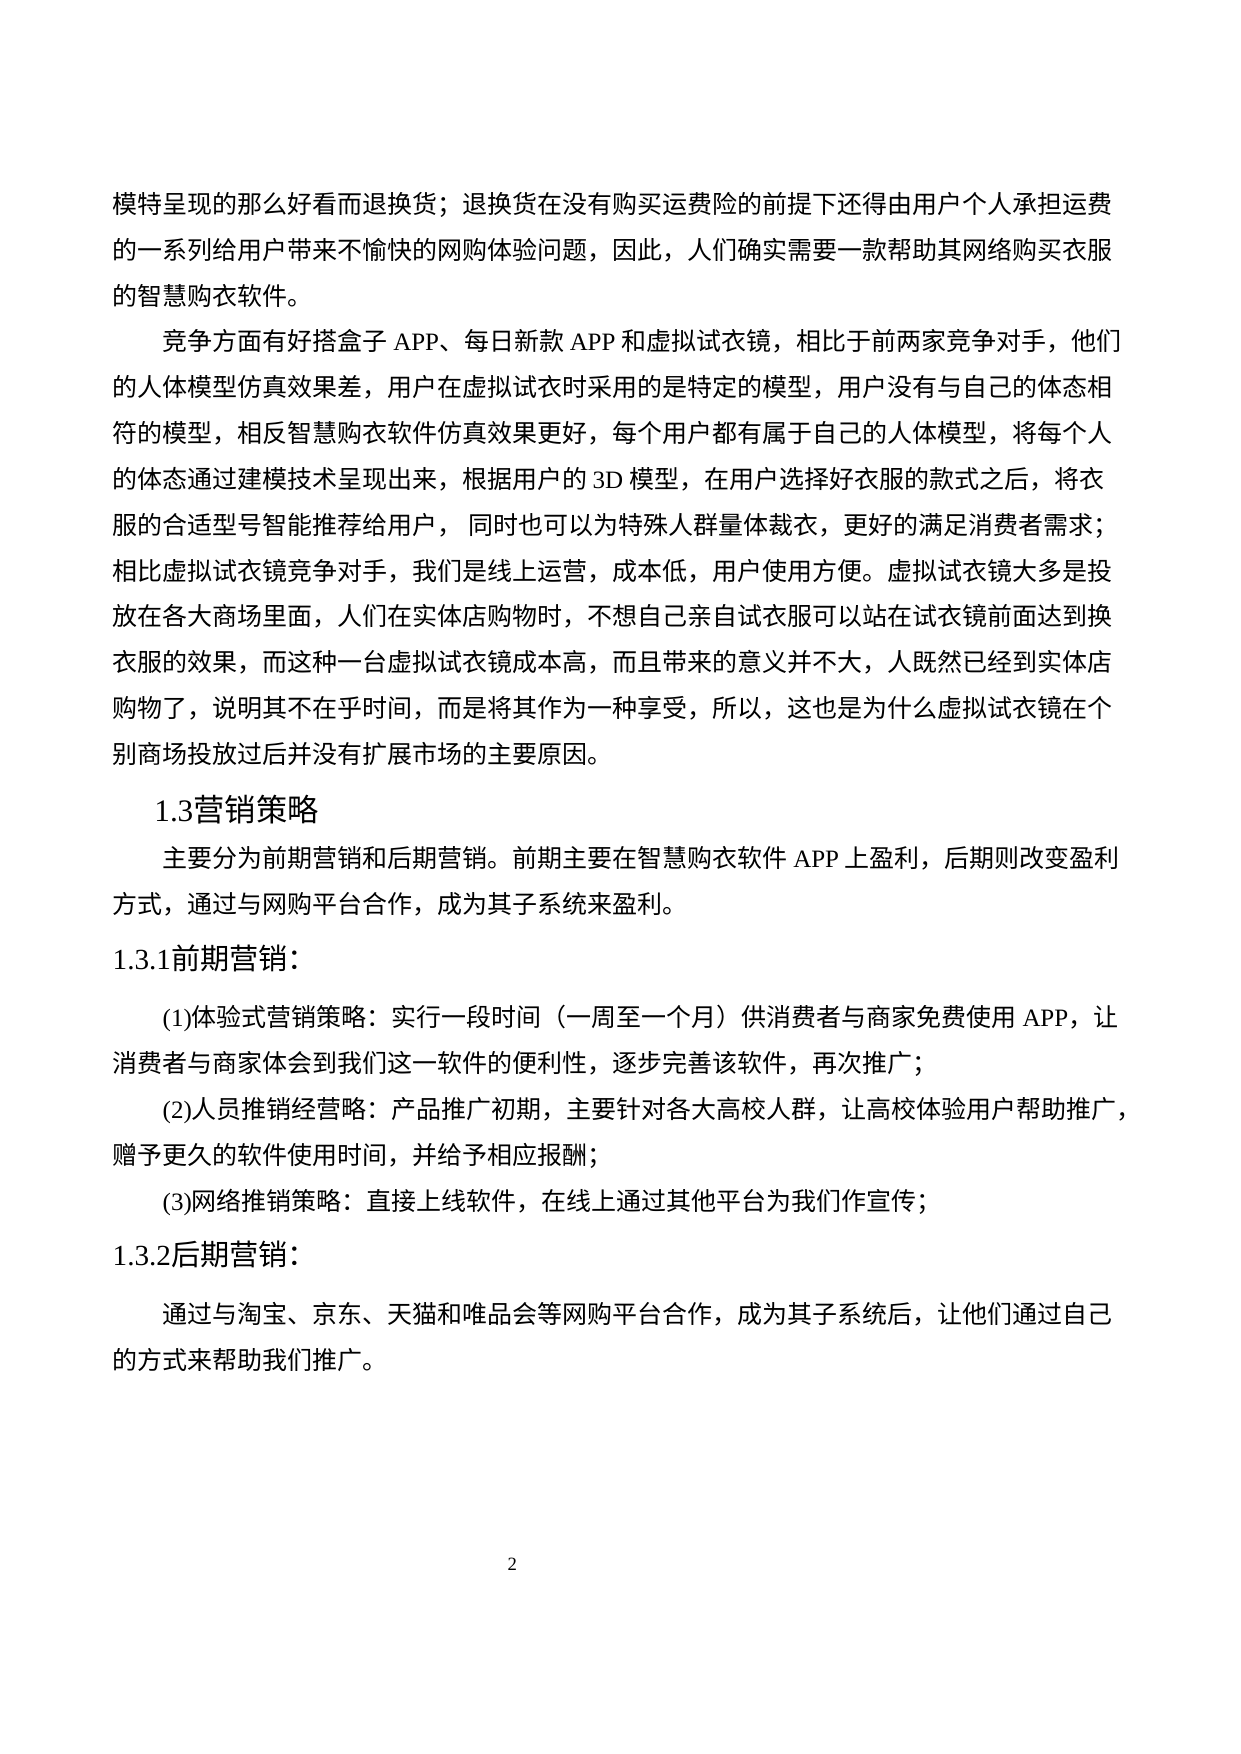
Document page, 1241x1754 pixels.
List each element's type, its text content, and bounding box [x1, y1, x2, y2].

subtitle 前期营销： [112, 935, 1128, 978]
text (1)体验式营销策略：实行一段时间（一周至一个月）供消费者与商家免费使用 APP，让消费者与商家体会到我们这一软件的便利性，逐步完善该软件，再次推广； [112, 990, 1128, 1082]
text 主要分为前期营销和后期营销。前期主要在智慧购衣软件 APP 上盈利，后期则改变盈利方式，通过与网购平台合作，成为其子系统来盈利。 [112, 831, 1128, 923]
subtitle 营销策略 [112, 785, 1128, 830]
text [112, 177, 1128, 314]
text (3)网络推销策略：直接上线软件，在线上通过其他平台为我们作宣传； [112, 1173, 1128, 1219]
subtitle 后期营销： [112, 1232, 1128, 1274]
text 竞争方面有好搭盒子 APP、每日新款 APP 和虚拟试衣镜，相比于前两家竞争对手，他们的人体模型仿真效果差，用户在虚拟试衣时采用的是特定的模型，用户没有与自己的体态相符的模型，相反智慧购衣软件仿真效果更好，每个用户都有属于自己的人体模型，将每个人的体态通过建模技术呈现出来，根据用户的3D 模型，在用户选择好衣服的款式之后，将衣服的合适型号智能推荐给用户， 同时也可以为特殊人群量体裁衣，更好的满足消费者需求；相比虚拟试衣镜竞争对手，我们是线上运营，成本低，用户使用方便。虚拟试衣镜大多是投放在各大商场里面，人们在实体店购物时，不想自己亲自试衣服可以站在试衣镜前面达到换衣服的效果，而这种一台虚拟试衣镜成本高，而且带来的意义并不大，人既然已经到实体店购物了，说明其不在乎时间，而是将其作为一种享受，所以，这也是为什么虚拟试衣镜在个别商场投放过后并没有扩展市场的主要原因。 [112, 314, 1128, 772]
text (2)人员推销经营略：产品推广初期，主要针对各大高校人群，让高校体验用户帮助推广，赠予更久的软件使用时间，并给予相应报酬； [112, 1082, 1128, 1173]
text 通过与淘宝、京东、天猫和唯品会等网购平台合作，成为其子系统后，让他们通过自己的方式来帮助我们推广。 [112, 1287, 1128, 1378]
